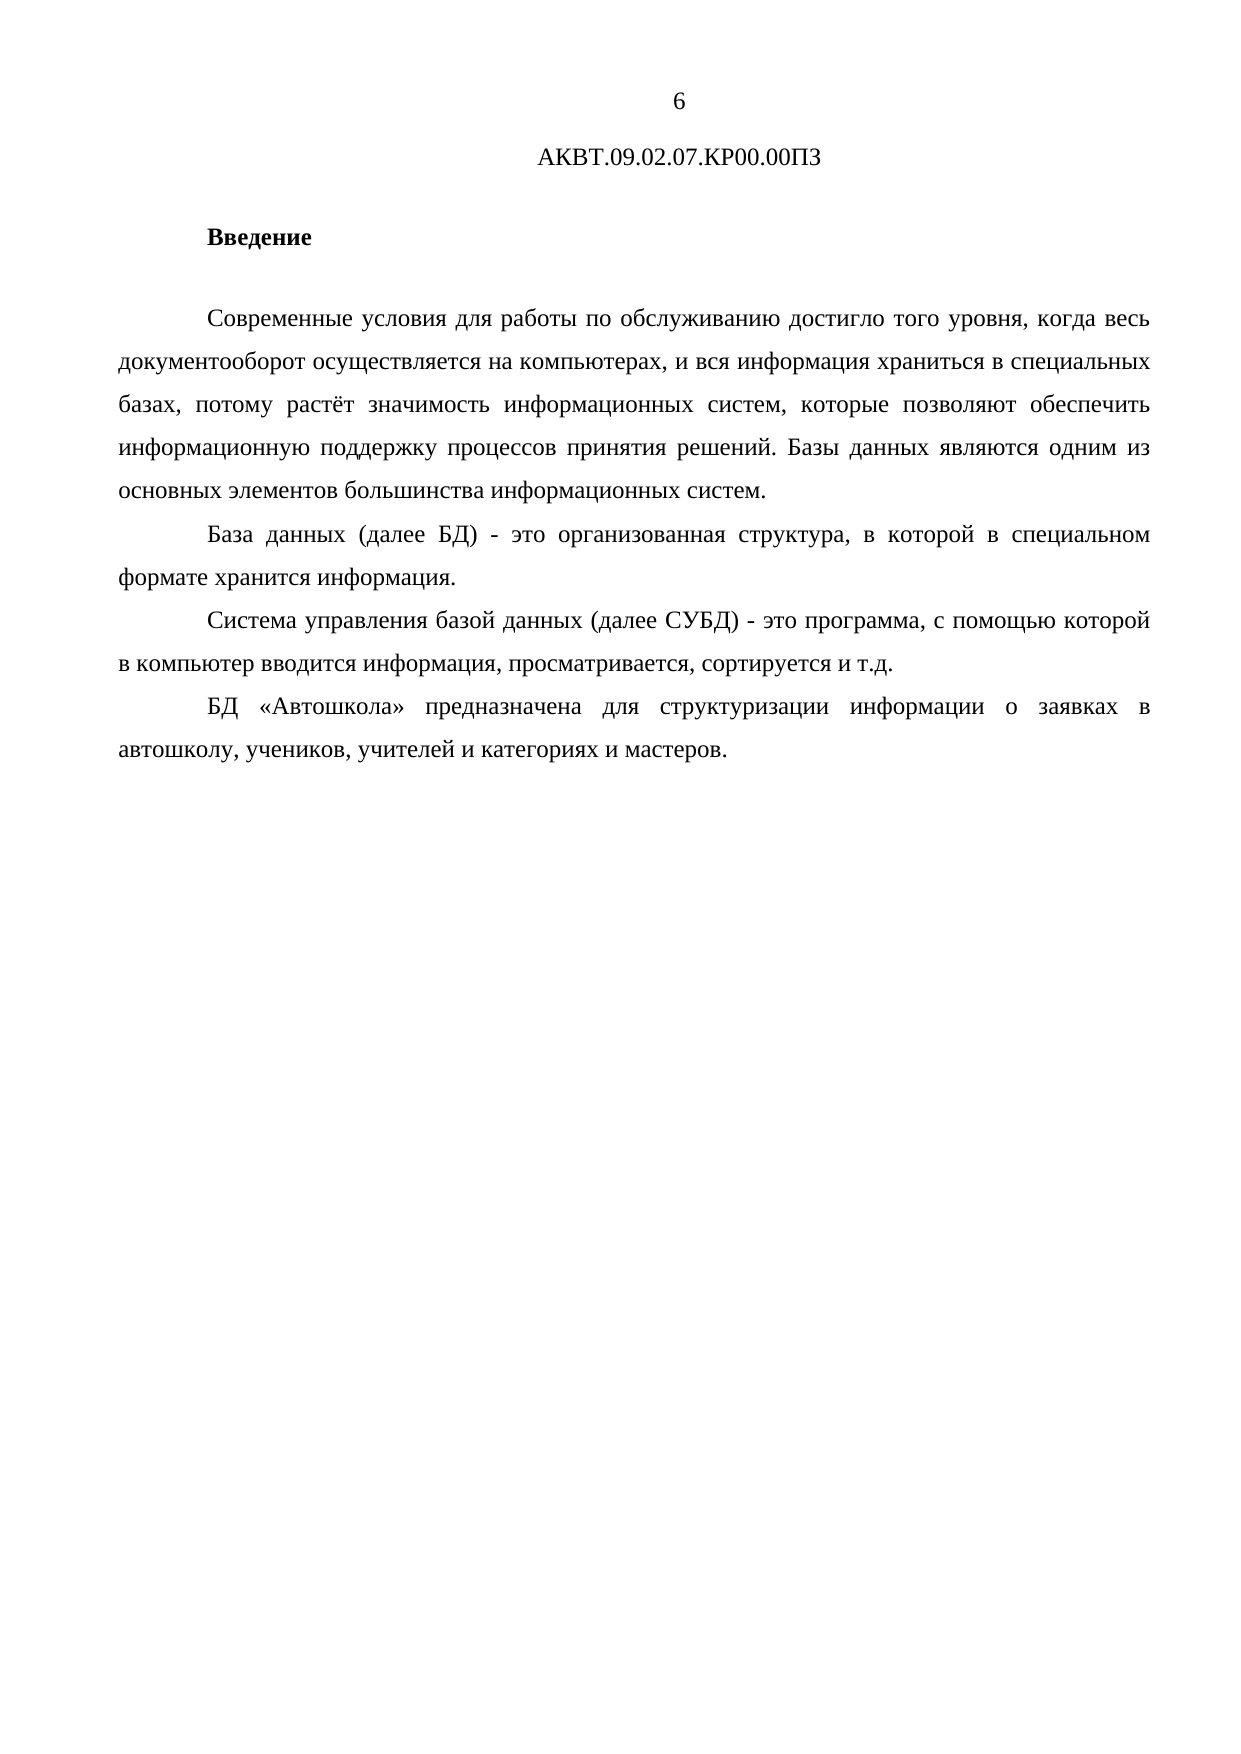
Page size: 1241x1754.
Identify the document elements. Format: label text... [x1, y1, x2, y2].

subtitle Введение [118, 222, 1152, 251]
text Современные условия для работы по обслуживанию достигло того уровня, когда весь документооборот осуществляется на компьютерах, и вся информация храниться в специальных базах, потому растёт значимость информационных систем, которые позволяют обеспечить информационную поддержку процессов принятия решений. Базы данных являются одним из основных элементов большинства информационных систем. [118, 303, 1152, 504]
text Система управления базой данных (далее СУБД) - это программа, с помощью которой в компьютер вводится информация, просматривается, сортируется и т.д. [118, 605, 1152, 677]
text БД «Автошкола» предназначена для структуризации информации о заявках в автошколу, учеников, учителей и категориях и мастеров. [118, 691, 1152, 763]
text База данных (далее БД) - это организованная структура, в которой в специальном формате хранится информация. [118, 519, 1152, 591]
